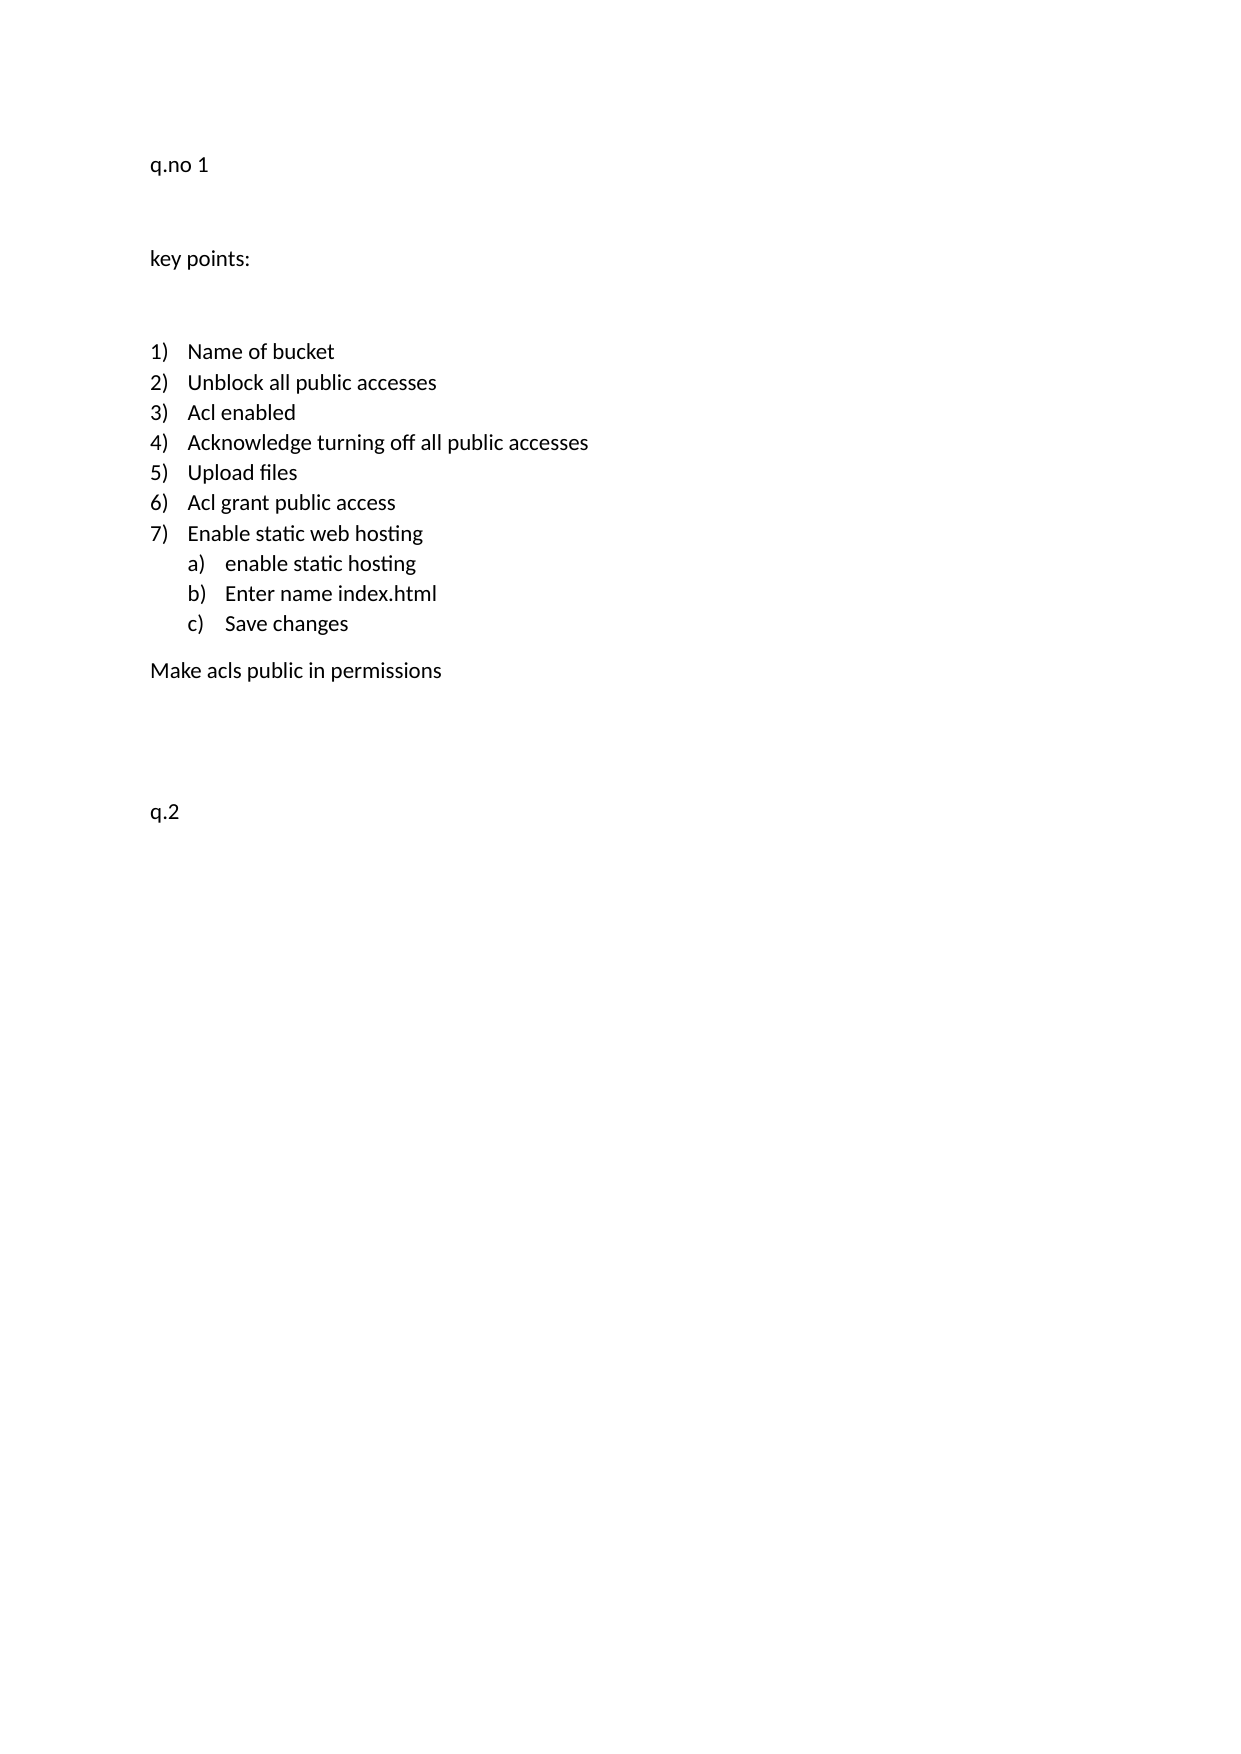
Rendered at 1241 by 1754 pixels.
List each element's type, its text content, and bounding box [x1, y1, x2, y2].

text key points: [150, 244, 1090, 272]
list Upload files [150, 458, 1090, 486]
list Name of bucket [150, 337, 1090, 366]
text q.no 1 [150, 150, 1090, 178]
list Acl enabled [150, 398, 1090, 426]
list Enable static web hosting [150, 519, 1090, 547]
list enable static hosting [187, 549, 1090, 577]
list Save changes [187, 609, 1090, 637]
text q.2 [150, 797, 1090, 825]
list Unblock all public accesses [150, 368, 1090, 396]
list Enter name index.html [187, 579, 1090, 607]
list Acknowledge turning off all public accesses [150, 428, 1090, 456]
list Acl grant public access [150, 488, 1090, 517]
text Make acls public in permissions [150, 656, 1090, 684]
